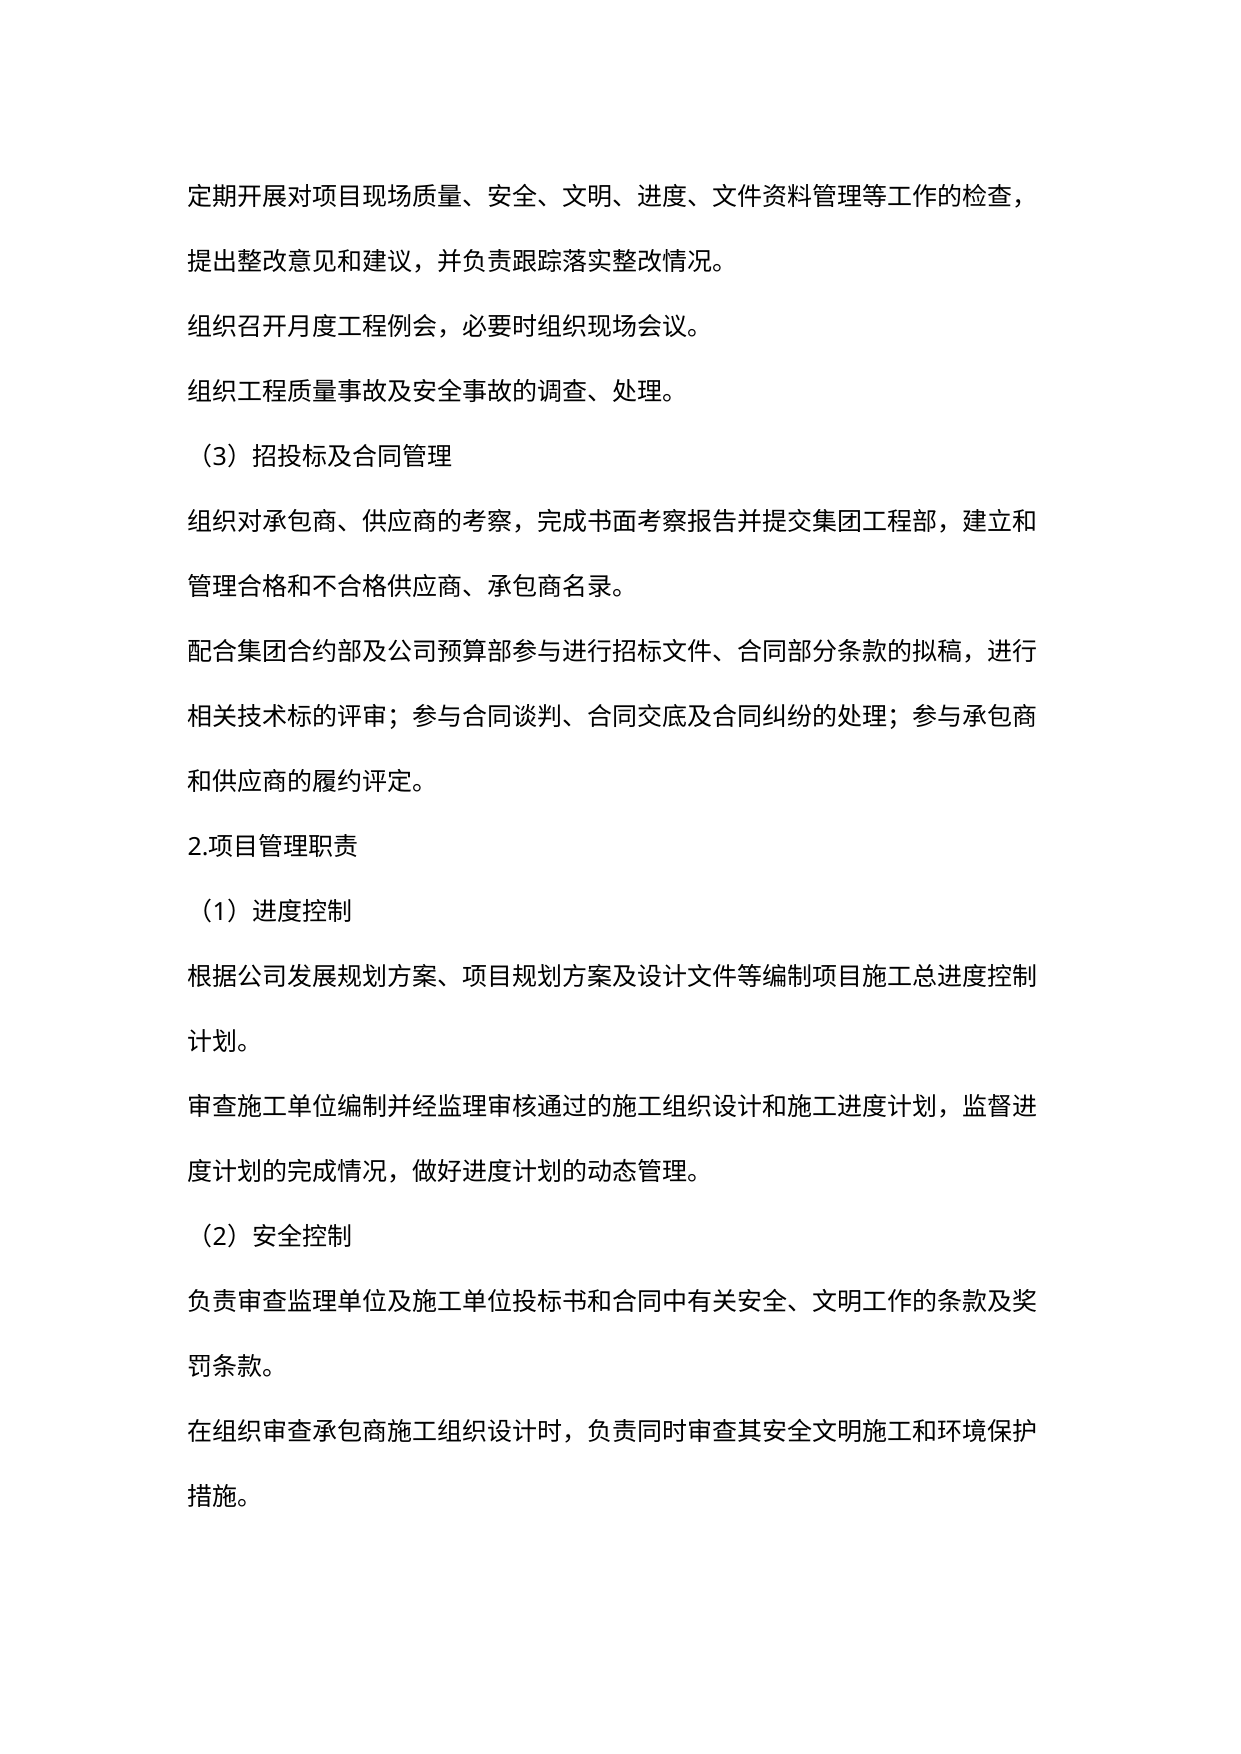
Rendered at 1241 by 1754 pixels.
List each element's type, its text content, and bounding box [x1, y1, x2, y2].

text 在组织审查承包商施工组织设计时，负责同时审查其安全文明施工和环境保护措施。 [187, 1397, 1053, 1527]
text 根据公司发展规划方案、项目规划方案及设计文件等编制项目施工总进度控制计划。 [187, 942, 1053, 1072]
text 审查施工单位编制并经监理审核通过的施工组织设计和施工进度计划，监督进度计划的完成情况，做好进度计划的动态管理。 [187, 1072, 1053, 1202]
text （2）安全控制 [187, 1202, 1053, 1267]
text 2.项目管理职责 [187, 812, 1053, 877]
text 组织工程质量事故及安全事故的调查、处理。 [187, 357, 1053, 422]
text 配合集团合约部及公司预算部参与进行招标文件、合同部分条款的拟稿，进行相关技术标的评审；参与合同谈判、合同交底及合同纠纷的处理；参与承包商和供应商的履约评定。 [187, 617, 1053, 812]
text 定期开展对项目现场质量、安全、文明、进度、文件资料管理等工作的检查，提出整改意见和建议，并负责跟踪落实整改情况。 [187, 162, 1053, 292]
text 组织对承包商、供应商的考察，完成书面考察报告并提交集团工程部，建立和管理合格和不合格供应商、承包商名录。 [187, 487, 1053, 617]
text 组织召开月度工程例会，必要时组织现场会议。 [187, 292, 1053, 357]
text （1）进度控制 [187, 877, 1053, 942]
text （3）招投标及合同管理 [187, 422, 1053, 487]
text 负责审查监理单位及施工单位投标书和合同中有关安全、文明工作的条款及奖罚条款。 [187, 1267, 1053, 1397]
